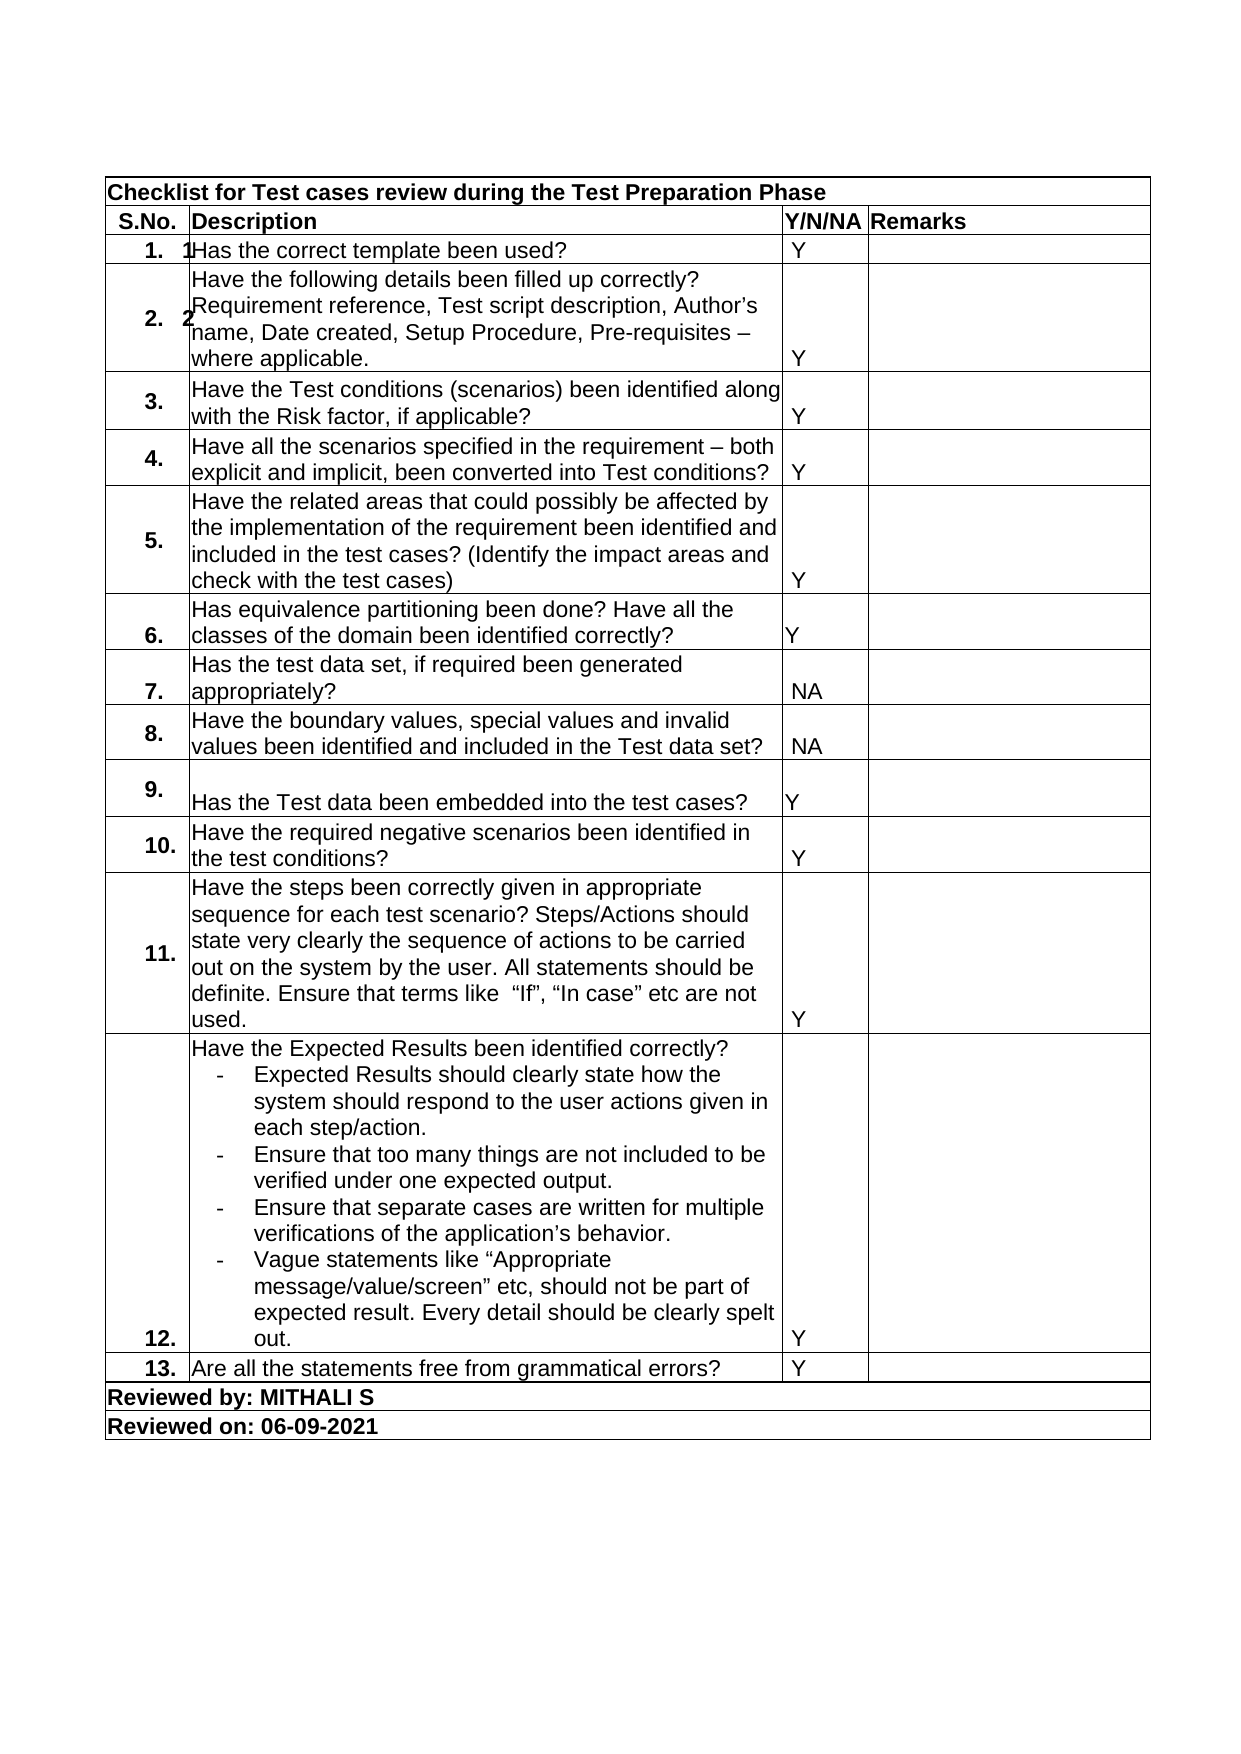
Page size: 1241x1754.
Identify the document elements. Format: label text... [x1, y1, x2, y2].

table_cell Y [783, 594, 868, 649]
table_cell Y [783, 760, 868, 816]
table_cell [869, 817, 1150, 872]
table_cell Y [783, 264, 868, 371]
table_cell [869, 1353, 1150, 1381]
table_cell [869, 650, 1150, 704]
table_cell Y/N/NA [783, 206, 868, 234]
table_cell Have the related areas that could possibly be affected by the implementation of the requirement been identified and included in the test cases? (Identify the impact areas and check with the test cases) [190, 486, 782, 593]
table_cell 2 [106, 264, 189, 371]
table_cell Remarks [869, 206, 1150, 234]
table_cell [869, 264, 1150, 371]
table_cell [106, 650, 189, 704]
table_cell [106, 760, 189, 816]
table_cell [106, 372, 189, 429]
table_cell Y [783, 817, 868, 872]
table_cell [106, 430, 189, 485]
table_cell [106, 594, 189, 649]
table_cell [106, 817, 189, 872]
table_cell S.No. [106, 206, 189, 234]
table_cell [106, 1034, 189, 1352]
table_cell Have the boundary values, special values and invalid values been identified and included in the Test data set? [190, 705, 782, 759]
table_cell [106, 873, 189, 1032]
table_cell Has the Test data been embedded into the test cases? [190, 760, 782, 816]
table_cell Have the following details been filled up correctly? Requirement reference, Test script description, Author’s name, Date created, Setup Procedure, Pre-requisites – where applicable. [190, 264, 782, 371]
table_cell [869, 372, 1150, 429]
table_cell Have the required negative scenarios been identified in the test conditions? [190, 817, 782, 872]
table_cell Y [783, 430, 868, 485]
table_cell [106, 705, 189, 759]
table_cell Y [783, 1034, 868, 1352]
table_cell Description [190, 206, 782, 234]
table_cell [869, 594, 1150, 649]
table_cell [106, 1353, 189, 1381]
table_cell Have the steps been correctly given in appropriate sequence for each test scenario? Steps/Actions should state very clearly the sequence of actions to be carried out on the system by the user. All statements should be definite. Ensure that terms like “If”, “In case” etc are not used. [190, 873, 782, 1032]
table_cell NA [783, 650, 868, 704]
table_cell [869, 1034, 1150, 1352]
table_cell Have all the scenarios specified in the requirement – both explicit and implicit, been converted into Test conditions? [190, 430, 782, 485]
table_cell [106, 486, 189, 593]
table_cell [869, 873, 1150, 1032]
table_cell [869, 235, 1150, 263]
table_cell [869, 430, 1150, 485]
table_cell Y [783, 372, 868, 429]
table_cell Has the test data set, if required been generated appropriately? [190, 650, 782, 704]
table_cell Y [783, 873, 868, 1032]
table_cell Reviewed by: MITHALI S [106, 1383, 1150, 1410]
table_cell Reviewed on: 06-09-2021 [106, 1411, 1150, 1439]
table_cell Have the Expected Results been identified correctly? Expected Results should clearly state how the system should respond to the user actions given in each step/action. Ensure that too many things are not included to be verified under one expected output. Ensure that separate cases are written for multiple verifications of the application’s behavior. Vague statements like “Appropriate message/value/screen” etc, should not be part of expected result. Every detail should be clearly spelt out. [190, 1034, 782, 1352]
table_cell Are all the statements free from grammatical errors? [190, 1353, 782, 1381]
table_cell Has the correct template been used? [190, 235, 782, 263]
table_cell [869, 486, 1150, 593]
table_cell Y [783, 486, 868, 593]
table_cell NA [783, 705, 868, 759]
table_cell Y [783, 1353, 868, 1381]
table_cell [869, 705, 1150, 759]
table_cell Y [783, 235, 868, 263]
table_cell [869, 760, 1150, 816]
table_cell Have the Test conditions (scenarios) been identified along with the Risk factor, if applicable? [190, 372, 782, 429]
table_header Checklist for Test cases review during the Test Preparation Phase [106, 178, 1150, 205]
table_cell 1 [106, 235, 189, 263]
table_cell Has equivalence partitioning been done? Have all the classes of the domain been identified correctly? [190, 594, 782, 649]
